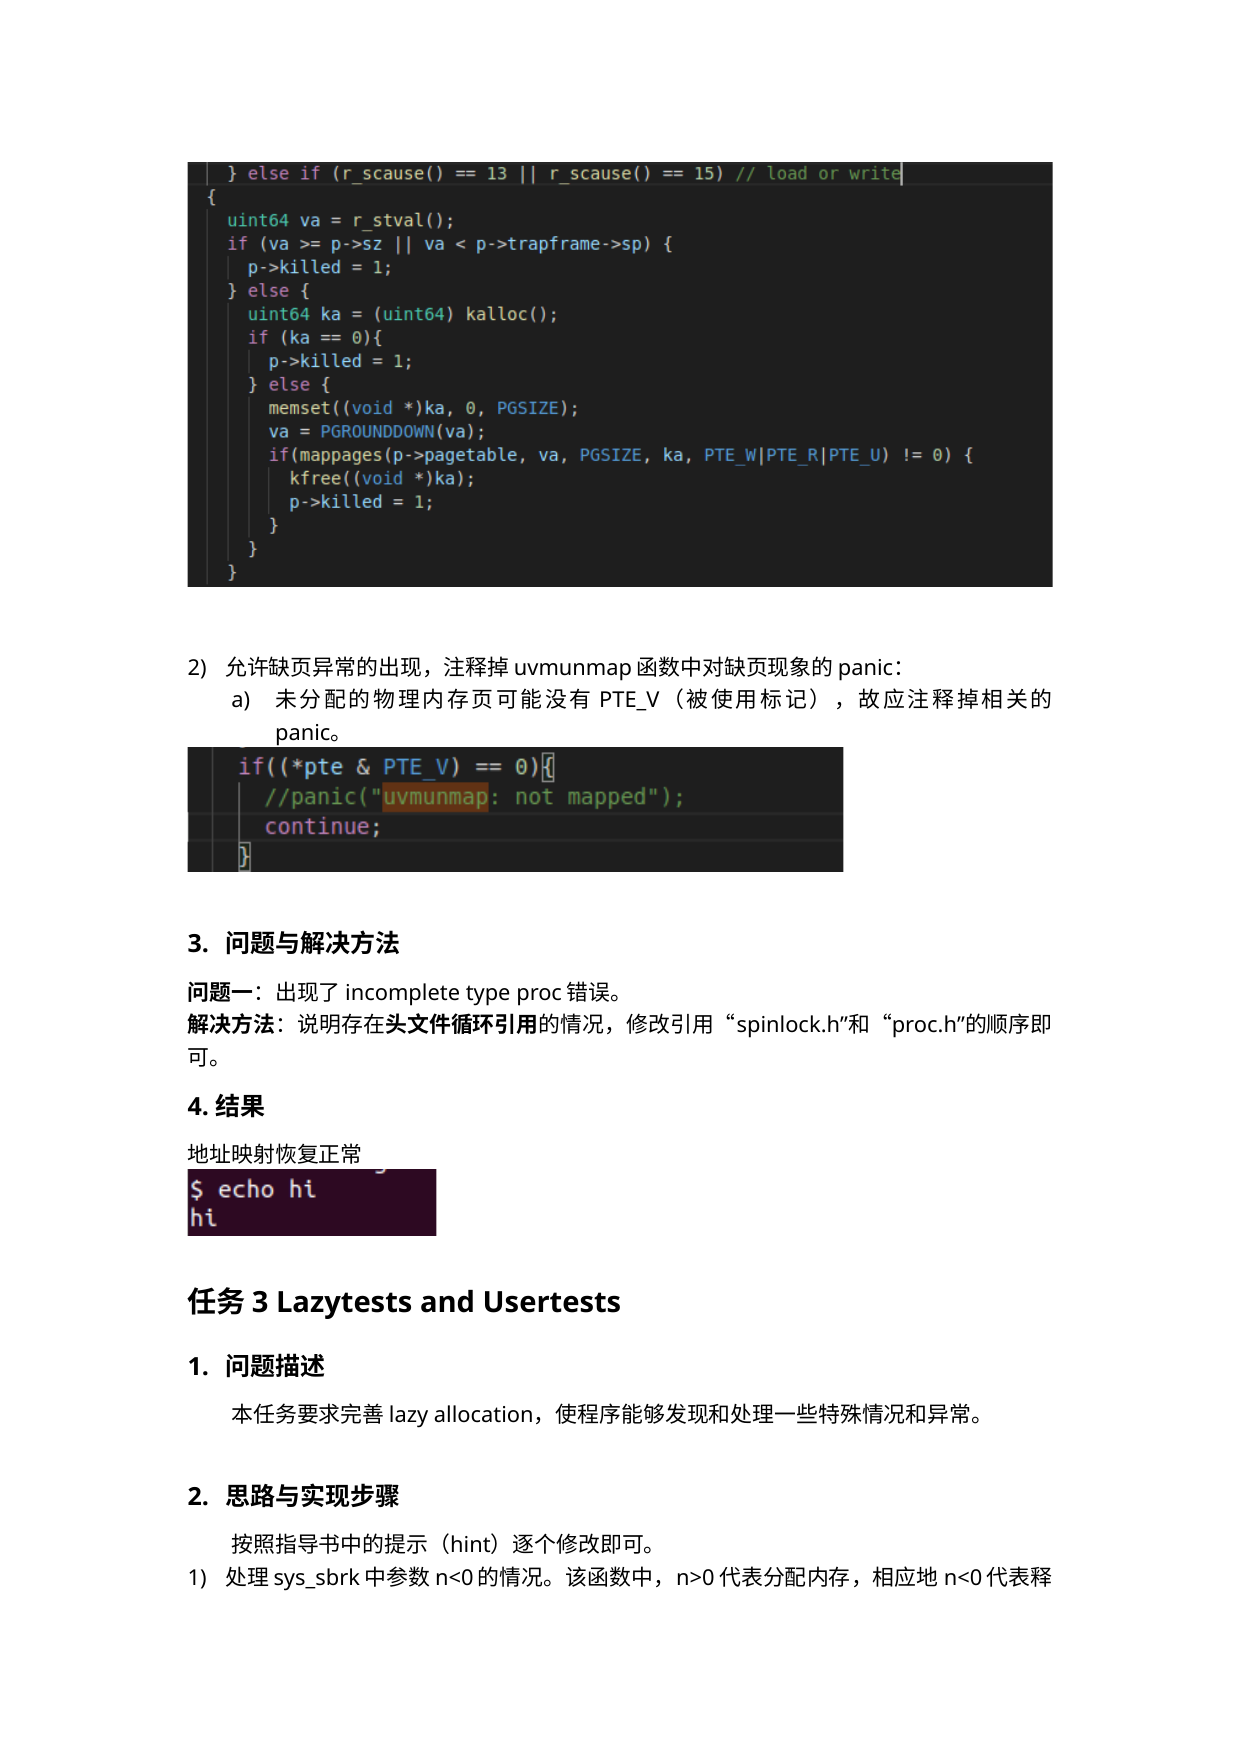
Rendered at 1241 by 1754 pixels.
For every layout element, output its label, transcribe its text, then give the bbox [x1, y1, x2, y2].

list 允许缺页异常的出现，注释掉uvmunmap函数中对缺页现象的panic： [187, 649, 1053, 682]
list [187, 1559, 1053, 1592]
text 按照指导书中的提示（hint）逐个修改即可。 [187, 1527, 1053, 1559]
list 问题描述 [187, 1332, 1053, 1397]
picture [187, 747, 844, 872]
text 4. 结果 [187, 1072, 1053, 1137]
list 问题与解决方法 [187, 909, 1053, 974]
picture [187, 1169, 437, 1236]
text 任务3 Lazytests and Usertests [187, 1267, 1053, 1332]
text 问题一：出现了incomplete type proc错误。 [187, 974, 1053, 1007]
text 地址映射恢复正常 [187, 1137, 1053, 1169]
text 本任务要求完善lazy allocation，使程序能够发现和处理一些特殊情况和异常。 [187, 1397, 1053, 1429]
list 思路与实现步骤 [187, 1462, 1053, 1527]
picture [187, 162, 1053, 587]
list 未分配的物理内存页可能没有PTE_V（被使用标记），故应注释掉相关的panic。 [231, 682, 1053, 747]
text 解决方法：说明存在头文件循环引用的情况，修改引用“spinlock.h”和“proc.h”的顺序即可。 [187, 1007, 1053, 1072]
